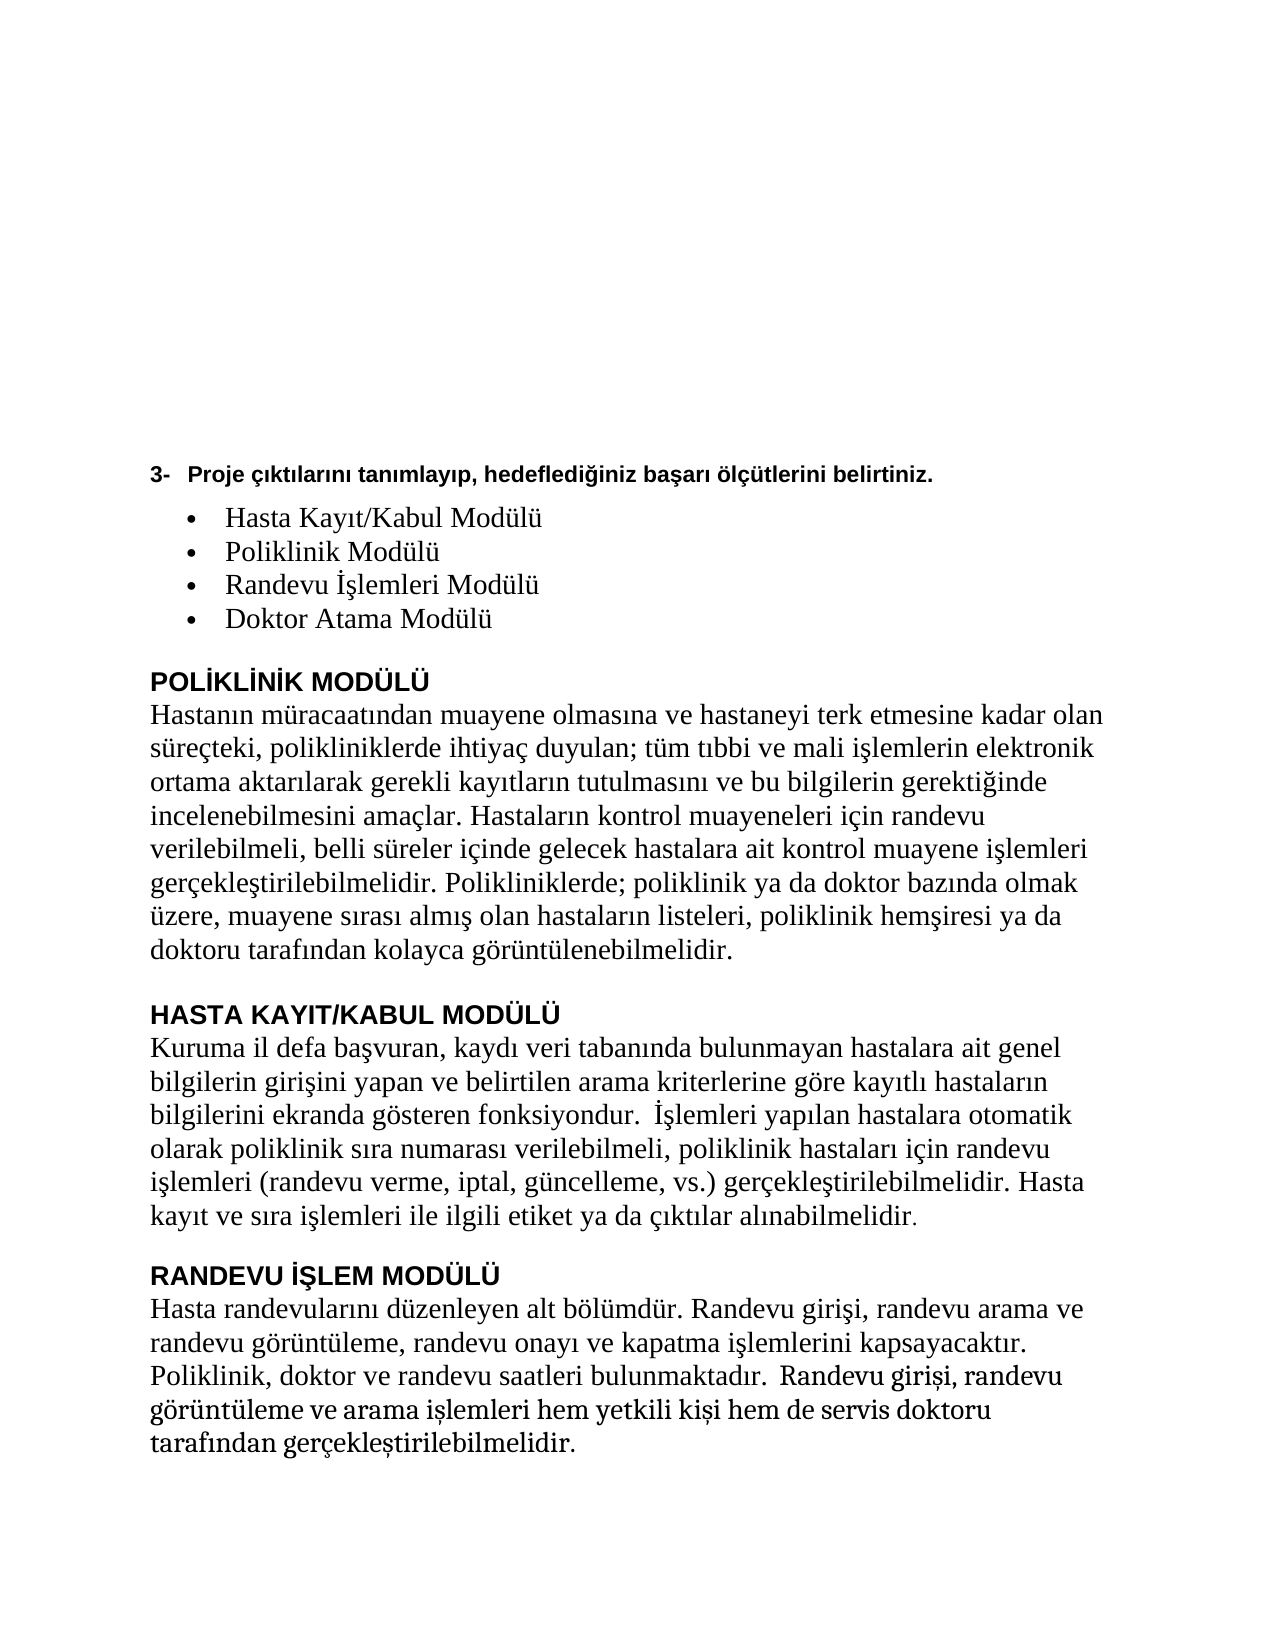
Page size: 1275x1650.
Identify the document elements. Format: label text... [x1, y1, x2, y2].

text Hasta randevularını düzenleyen alt bölümdür. Randevu girişi, randevu arama ve randevu görüntüleme, randevu onayı ve kapatma işlemlerini kapsayacaktır. Poliklinik, doktor ve randevu saatleri bulunmaktadır. Randevu girişi, randevu görüntüleme ve arama işlemleri hem yetkili kişi hem de servis doktoru tarafından gerçekleştirilebilmelidir. [150, 1291, 1125, 1460]
list Doktor Atama Modülü [187, 601, 1125, 634]
text POLİKLİNİK MODÜLÜ [150, 666, 1125, 697]
subtitle Poliklinik Modülü [187, 534, 1125, 567]
text HASTA KAYIT/KABUL MODÜLÜ [150, 999, 1125, 1030]
subtitle Randevu İşlemleri Modülü [187, 567, 1125, 601]
subtitle Hasta Kayıt/Kabul Modülü [187, 500, 1125, 534]
text Hastanın müracaatından muayene olmasına ve hastaneyi terk etmesine kadar olan süreçteki, polikliniklerde ihtiyaç duyulan; tüm tıbbi ve mali işlemlerin elektronik ortama aktarılarak gerekli kayıtların tutulmasını ve bu bilgilerin gerektiğinde incelenebilmesini amaçlar. Hastaların kontrol muayeneleri için randevu verilebilmeli, belli süreler içinde gelecek hastalara ait kontrol muayene işlemleri gerçekleştirilebilmelidir. Polikliniklerde; poliklinik ya da doktor bazında olmak üzere, muayene sırası almış olan hastaların listeleri, poliklinik hemşiresi ya da doktoru tarafından kolayca görüntülenebilmelidir. [150, 697, 1125, 965]
text Kuruma il defa başvuran, kaydı veri tabanında bulunmayan hastalara ait genel bilgilerin girişini yapan ve belirtilen arama kriterlerine göre kayıtlı hastaların bilgilerini ekranda gösteren fonksiyondur. İşlemleri yapılan hastalara otomatik olarak poliklinik sıra numarası verilebilmeli, poliklinik hastaları için randevu işlemleri (randevu verme, iptal, güncelleme, vs.) gerçekleştirilebilmelidir. Hasta kayıt ve sıra işlemleri ile ilgili etiket ya da çıktılar alınabilmelidir. [150, 1030, 1125, 1231]
text RANDEVU İŞLEM MODÜLÜ [150, 1260, 1125, 1291]
list Proje çıktılarını tanımlayıp, hedeflediğiniz başarı ölçütlerini belirtiniz. [150, 461, 1125, 487]
